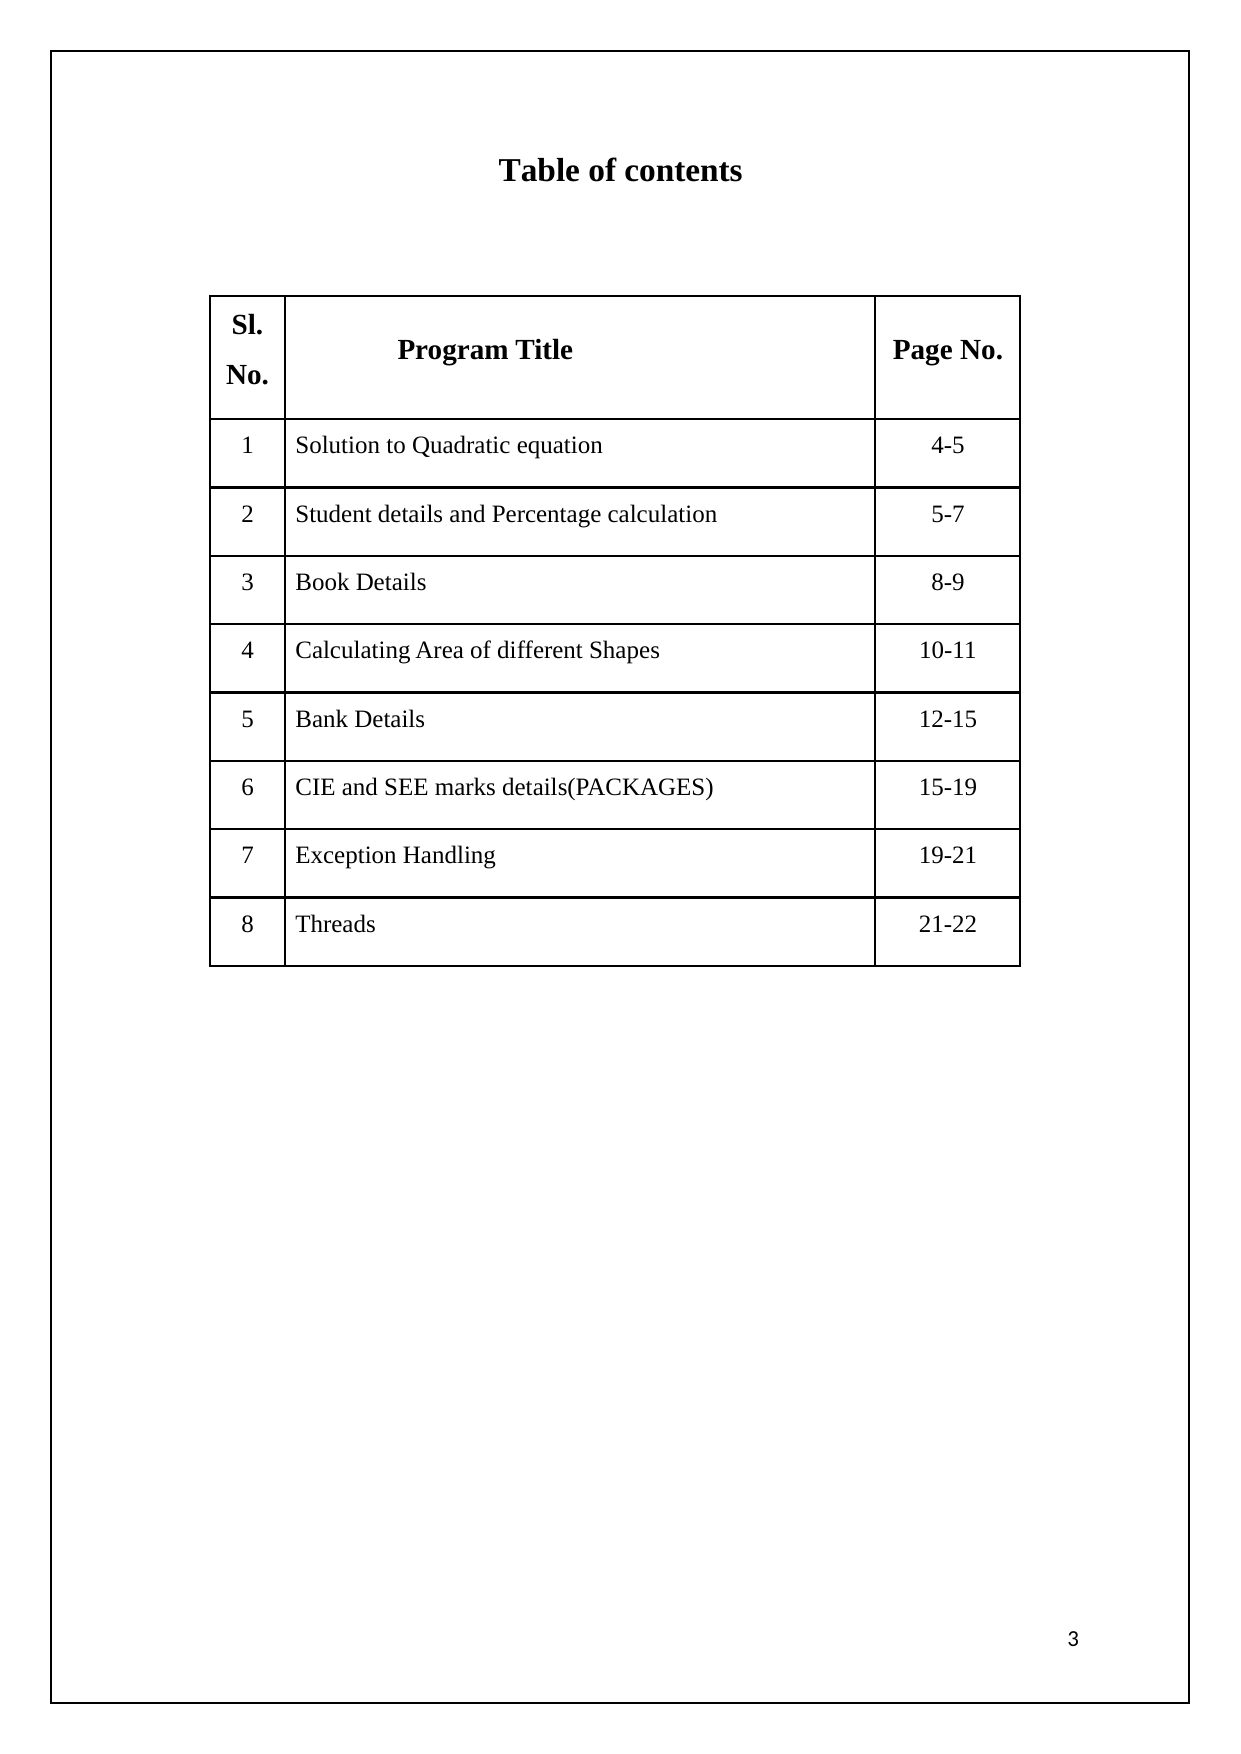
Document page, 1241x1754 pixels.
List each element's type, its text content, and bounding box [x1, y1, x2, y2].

table_cell 6 [211, 762, 284, 828]
table_cell Student details and Percentage calculation [286, 489, 874, 555]
subtitle Table of contents [152, 150, 1089, 189]
table_cell 19-21 [876, 830, 1019, 896]
table_cell 10-11 [876, 625, 1019, 691]
table_cell 15-19 [876, 762, 1019, 828]
table_cell Exception Handling [286, 830, 874, 896]
table_cell 7 [211, 830, 284, 896]
table_cell 21-22 [876, 899, 1019, 965]
table_header Page No. [876, 297, 1019, 418]
table_cell Calculating Area of different Shapes [286, 625, 874, 691]
table_header Sl. No. [211, 297, 284, 418]
table_cell Solution to Quadratic equation [286, 420, 874, 486]
table_cell 3 [211, 557, 284, 623]
table_cell 2 [211, 489, 284, 555]
table_cell 5-7 [876, 489, 1019, 555]
table_cell Bank Details [286, 694, 874, 760]
table_cell Book Details [286, 557, 874, 623]
table_cell 8-9 [876, 557, 1019, 623]
table_cell 4 [211, 625, 284, 691]
table_header Program Title [286, 297, 874, 418]
table_cell CIE and SEE marks details(PACKAGES) [286, 762, 874, 828]
table_cell Threads [286, 899, 874, 965]
table_cell 12-15 [876, 694, 1019, 760]
table_cell 1 [211, 420, 284, 486]
table_cell 5 [211, 694, 284, 760]
table_cell 4-5 [876, 420, 1019, 486]
table_cell 8 [211, 899, 284, 965]
